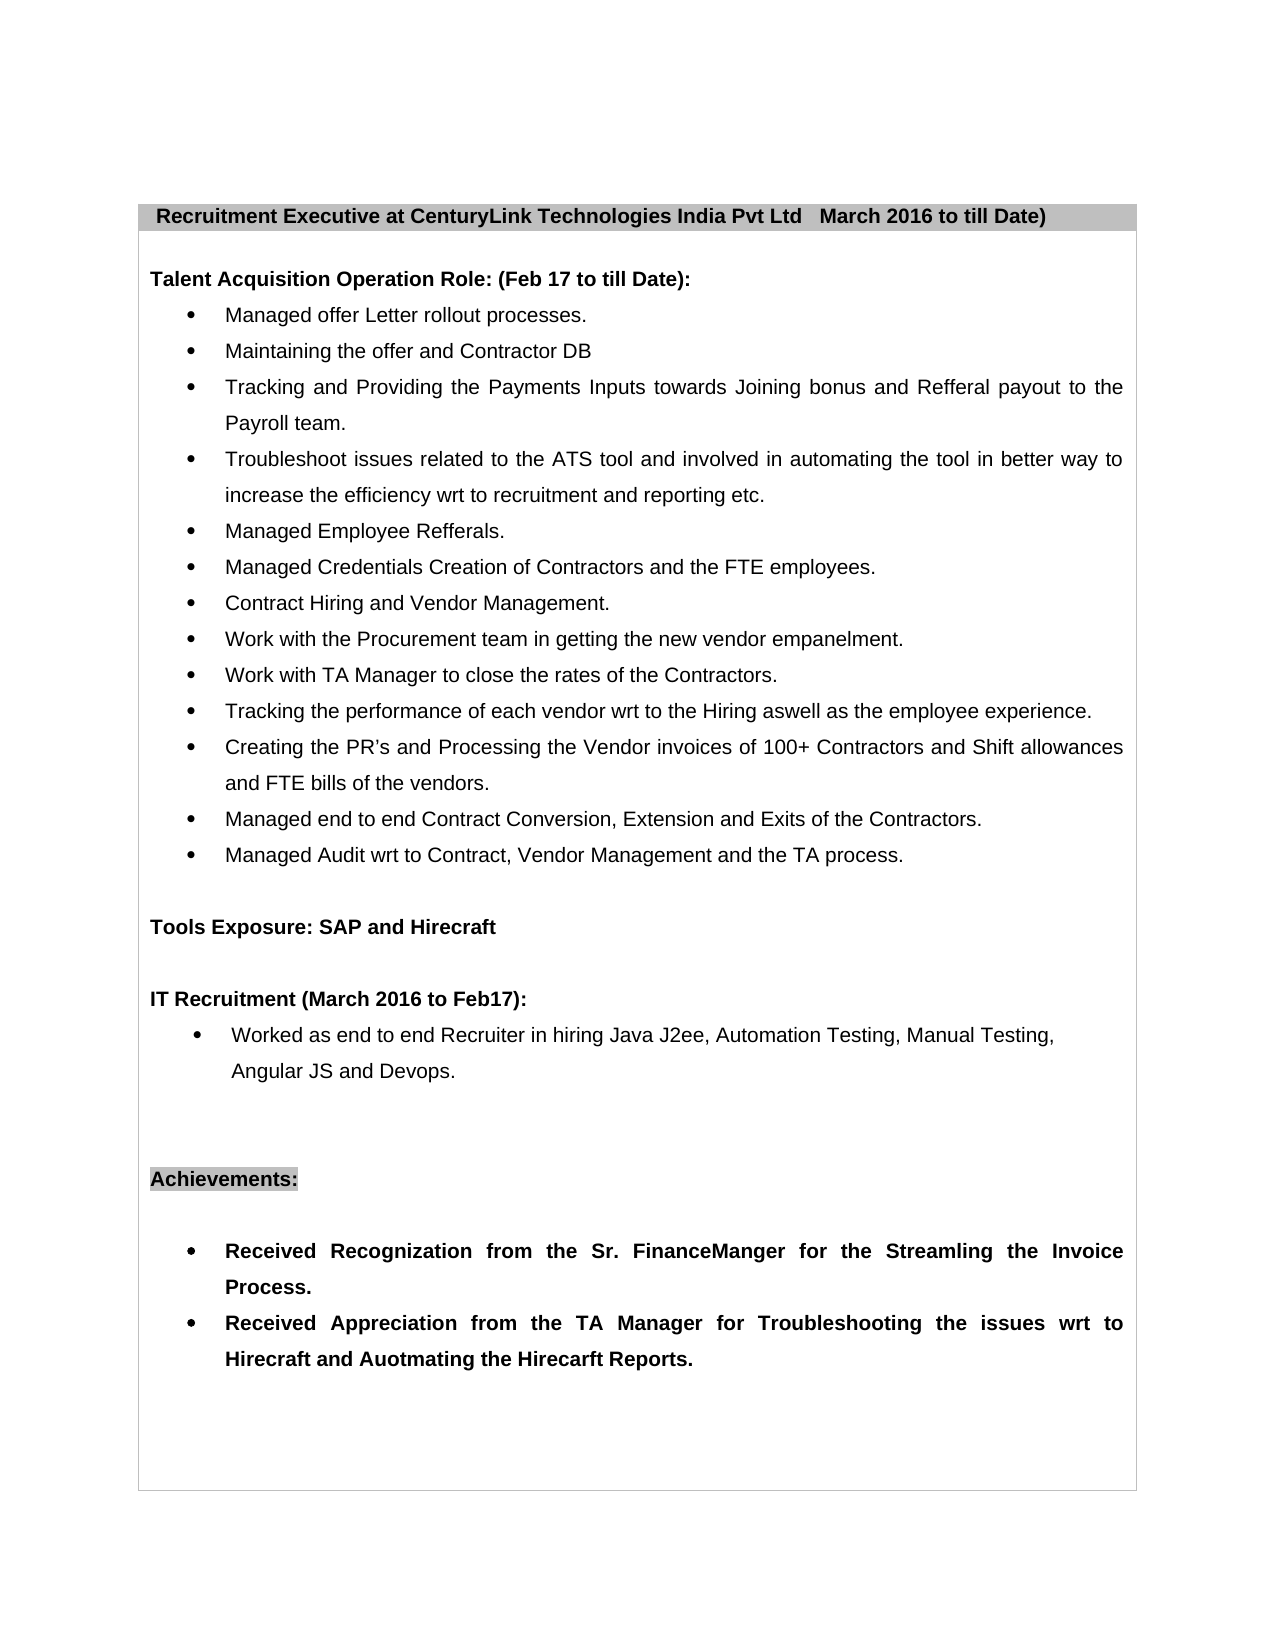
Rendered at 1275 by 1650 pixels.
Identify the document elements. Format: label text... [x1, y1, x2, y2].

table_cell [139, 231, 1136, 1490]
table_header Recruitment Executive at CenturyLink Technologies India Pvt Ltd March 2016 to till Date) [139, 204, 1136, 231]
